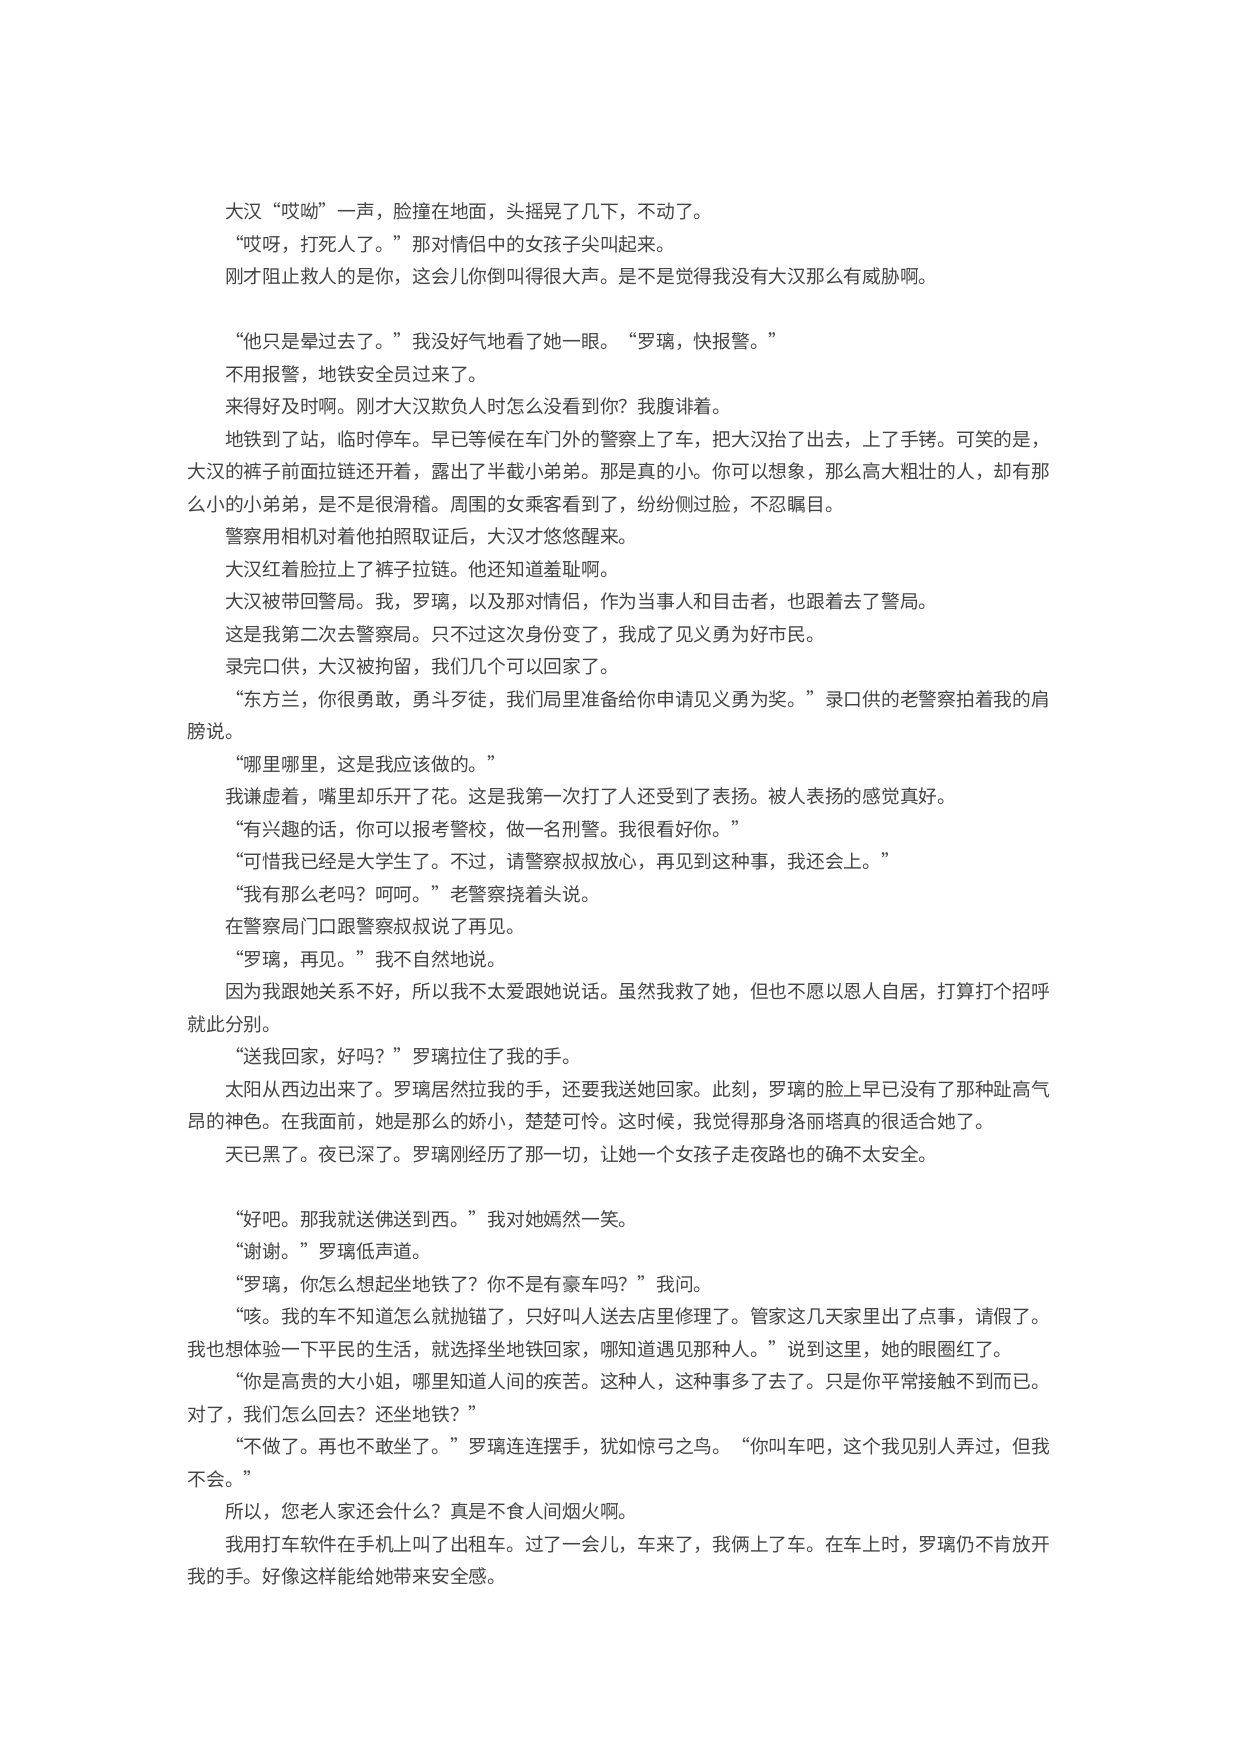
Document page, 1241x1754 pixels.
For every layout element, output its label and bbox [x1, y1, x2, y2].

text [187, 162, 1053, 1592]
